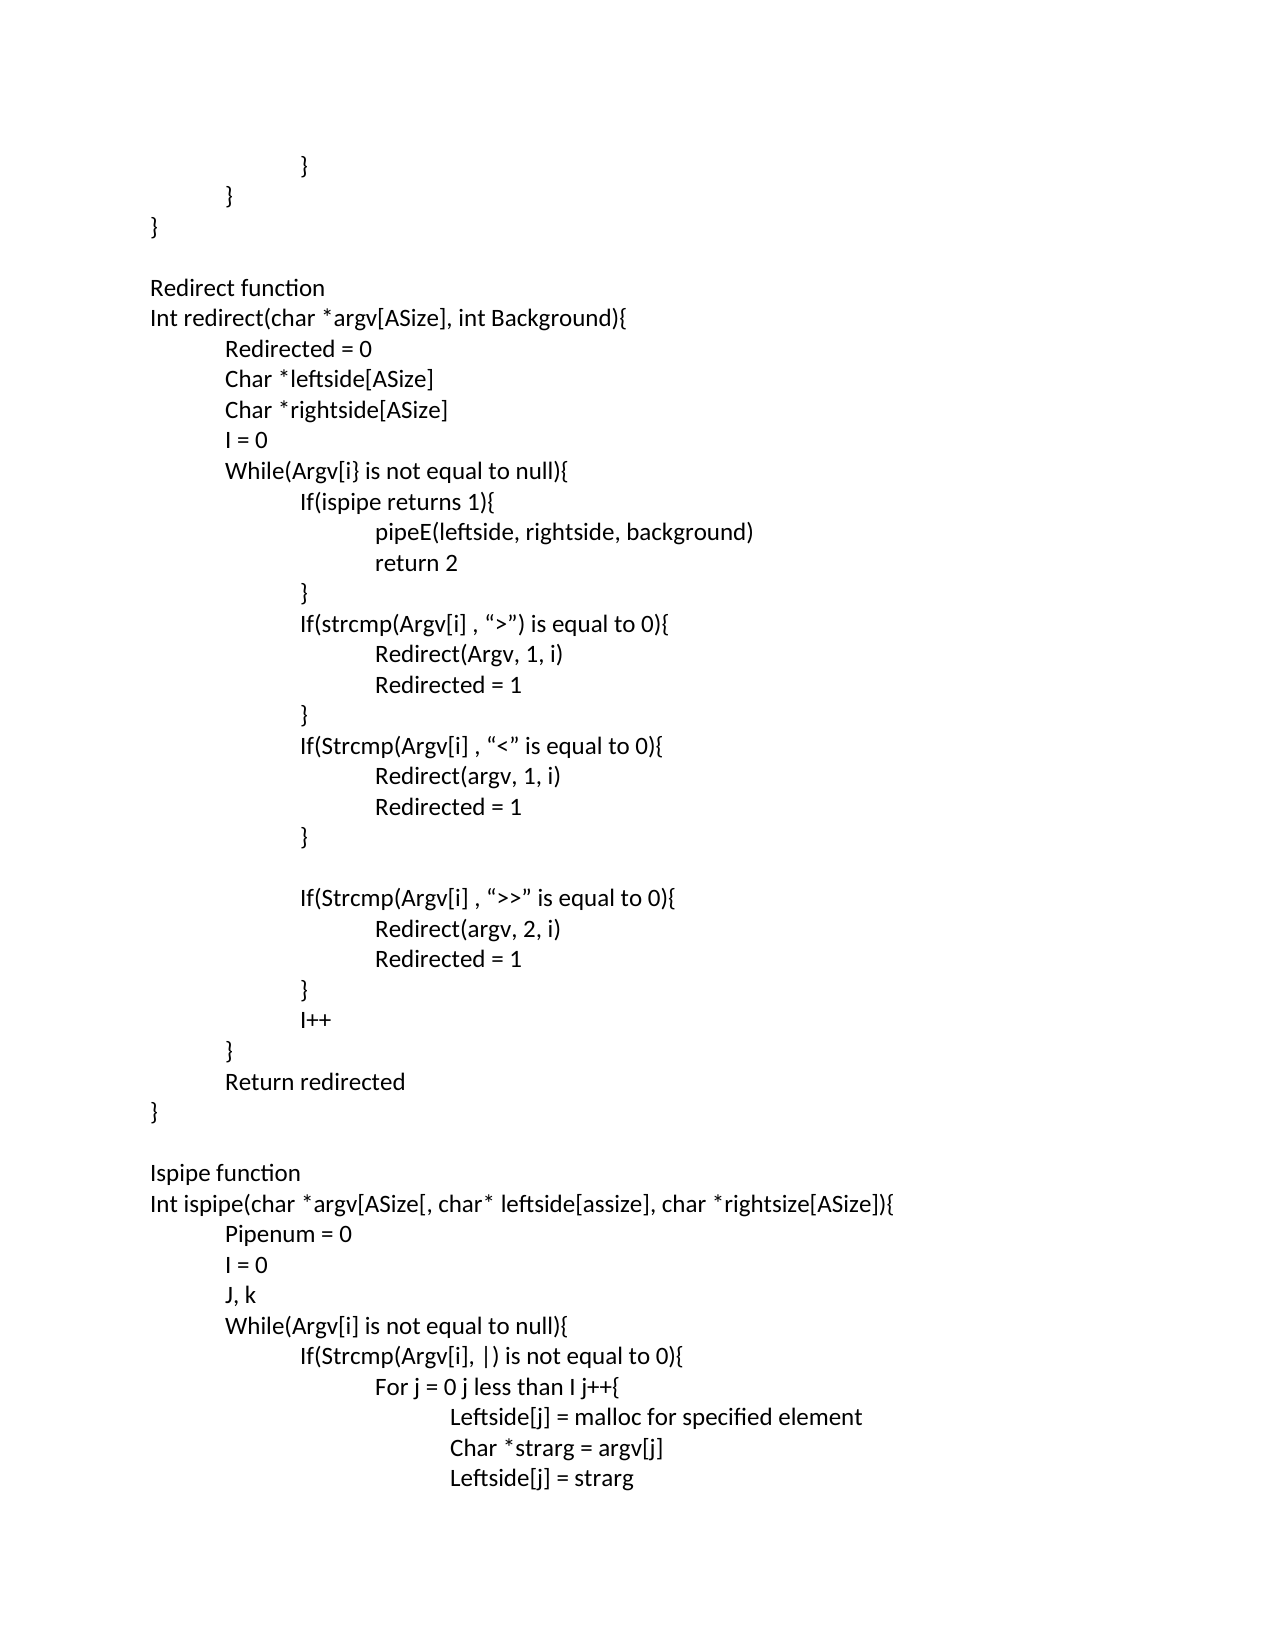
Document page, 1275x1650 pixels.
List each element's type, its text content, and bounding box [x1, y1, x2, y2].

text } [150, 577, 1125, 608]
text Redirected = 1 [150, 943, 1125, 974]
text Return redirected [150, 1066, 1125, 1096]
text Char *strarg = argv[j] [150, 1432, 1125, 1462]
text Redirected = 1 [150, 791, 1125, 821]
text While(Argv[i} is not equal to null){ [150, 455, 1125, 486]
text return 2 [150, 547, 1125, 577]
text } [150, 1035, 1125, 1066]
text If(Strcmp(Argv[i] , “>>” is equal to 0){ [225, 882, 1125, 913]
text If(Strcmp(Argv[i] , “<” is equal to 0){ [225, 730, 1125, 760]
text J, k [150, 1279, 1125, 1310]
text Int redirect(char *argv[ASize], int Background){ [150, 303, 1125, 333]
text Redirect(argv, 2, i) [150, 913, 1125, 943]
text Leftside[j] = malloc for specified element [150, 1401, 1125, 1432]
text Char *leftside[ASize] [150, 364, 1125, 394]
text Redirected = 0 [150, 333, 1125, 364]
text I++ [150, 1004, 1125, 1035]
text Char *rightside[ASize] [150, 394, 1125, 425]
text If(Strcmp(Argv[i], |) is not equal to 0){ [150, 1340, 1125, 1371]
text } [150, 181, 1125, 211]
text } [150, 1096, 1125, 1127]
text Redirect(argv, 1, i) [150, 760, 1125, 791]
text Leftside[j] = strarg [150, 1462, 1125, 1493]
text } [150, 974, 1125, 1004]
text } [150, 821, 1125, 852]
text Int ispipe(char *argv[ASize[, char* leftside[assize], char *rightsize[ASize]){ [150, 1188, 1125, 1218]
text Redirect function [150, 272, 1125, 303]
text } [150, 150, 1125, 181]
text pipeE(leftside, rightside, background) [150, 516, 1125, 547]
text I = 0 [150, 425, 1125, 455]
text Redirected = 1 [150, 669, 1125, 699]
text Ispipe function [150, 1157, 1125, 1188]
text } [150, 211, 1125, 242]
text If(ispipe returns 1){ [150, 486, 1125, 516]
text If(strcmp(Argv[i] , “>”) is equal to 0){ [150, 608, 1125, 638]
text } [150, 699, 1125, 730]
text While(Argv[i] is not equal to null){ [150, 1310, 1125, 1340]
text Pipenum = 0 [150, 1218, 1125, 1249]
text I = 0 [150, 1249, 1125, 1279]
text Redirect(Argv, 1, i) [150, 638, 1125, 669]
text For j = 0 j less than I j++{ [300, 1371, 1125, 1401]
